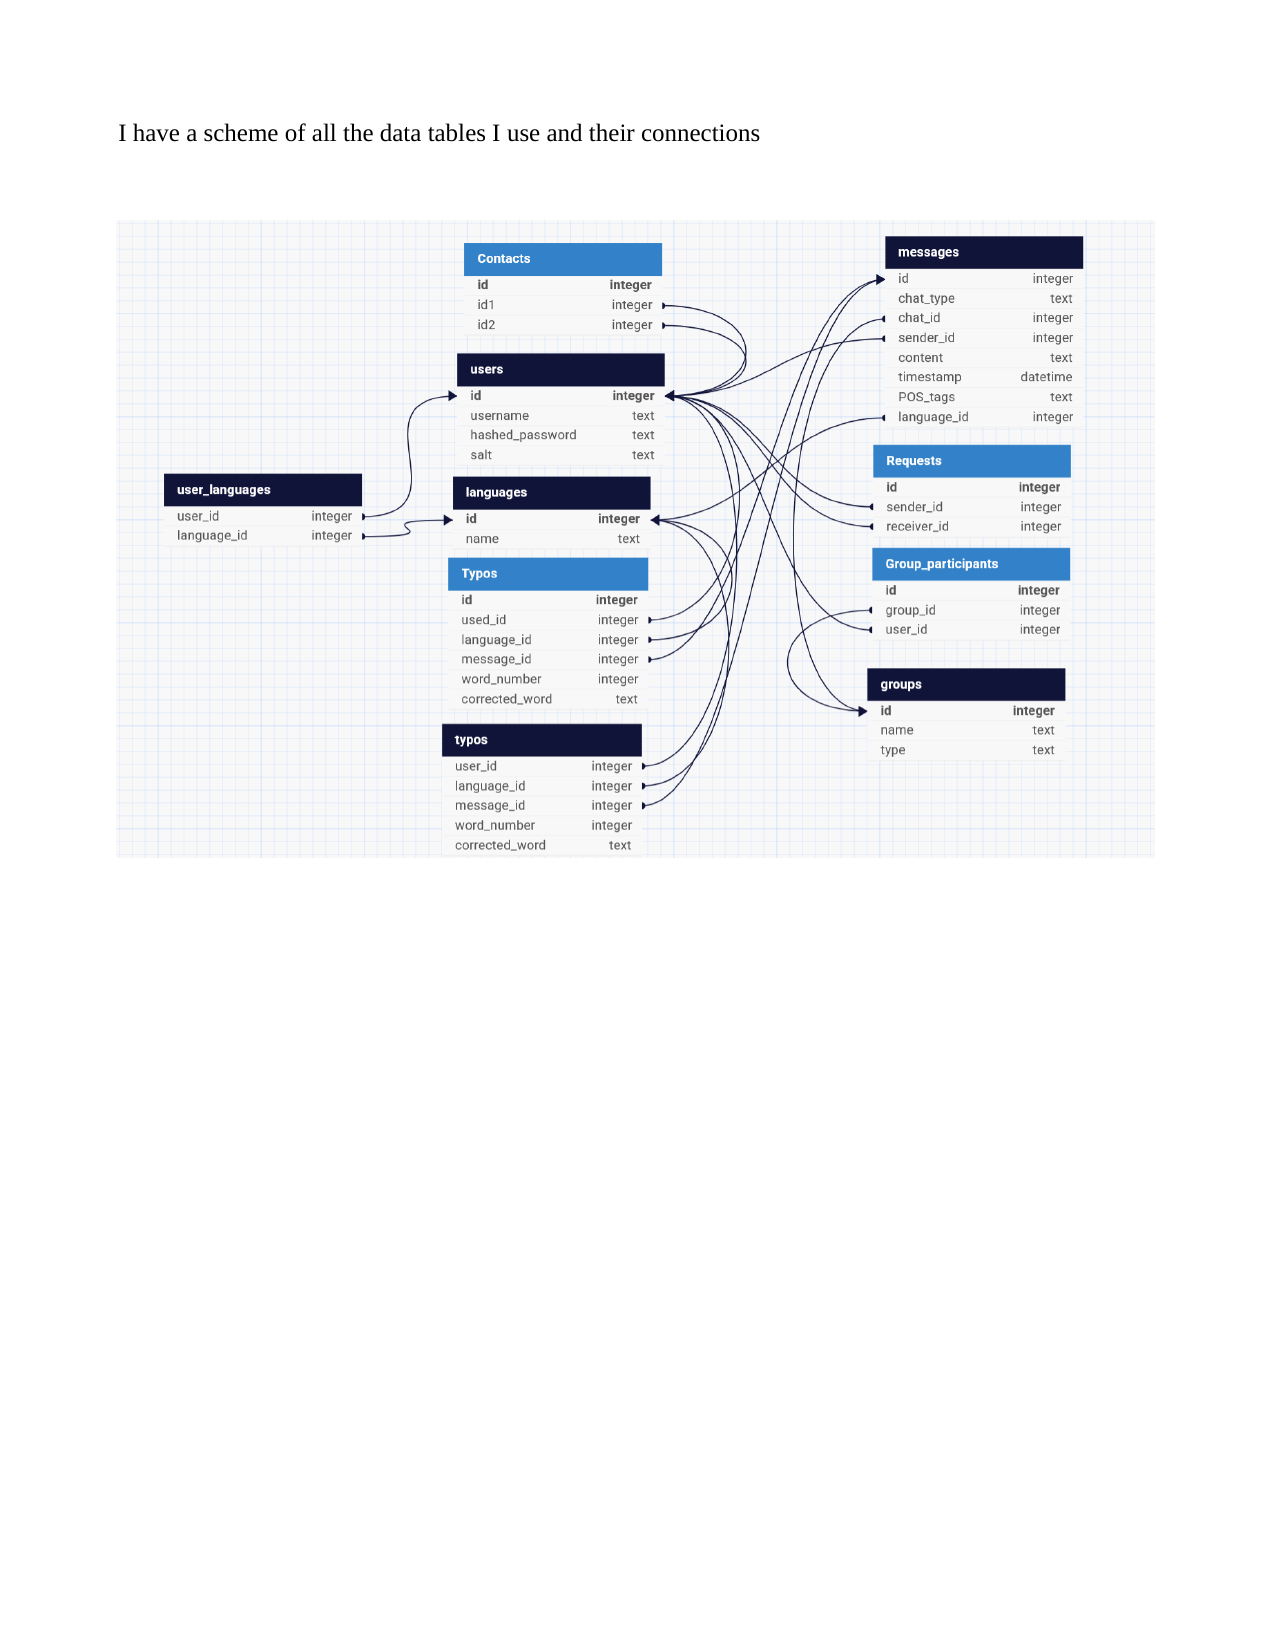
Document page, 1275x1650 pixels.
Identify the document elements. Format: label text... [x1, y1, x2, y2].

picture [116, 220, 1155, 858]
text I have a scheme of all the data tables I use and their connections [118, 118, 1157, 147]
